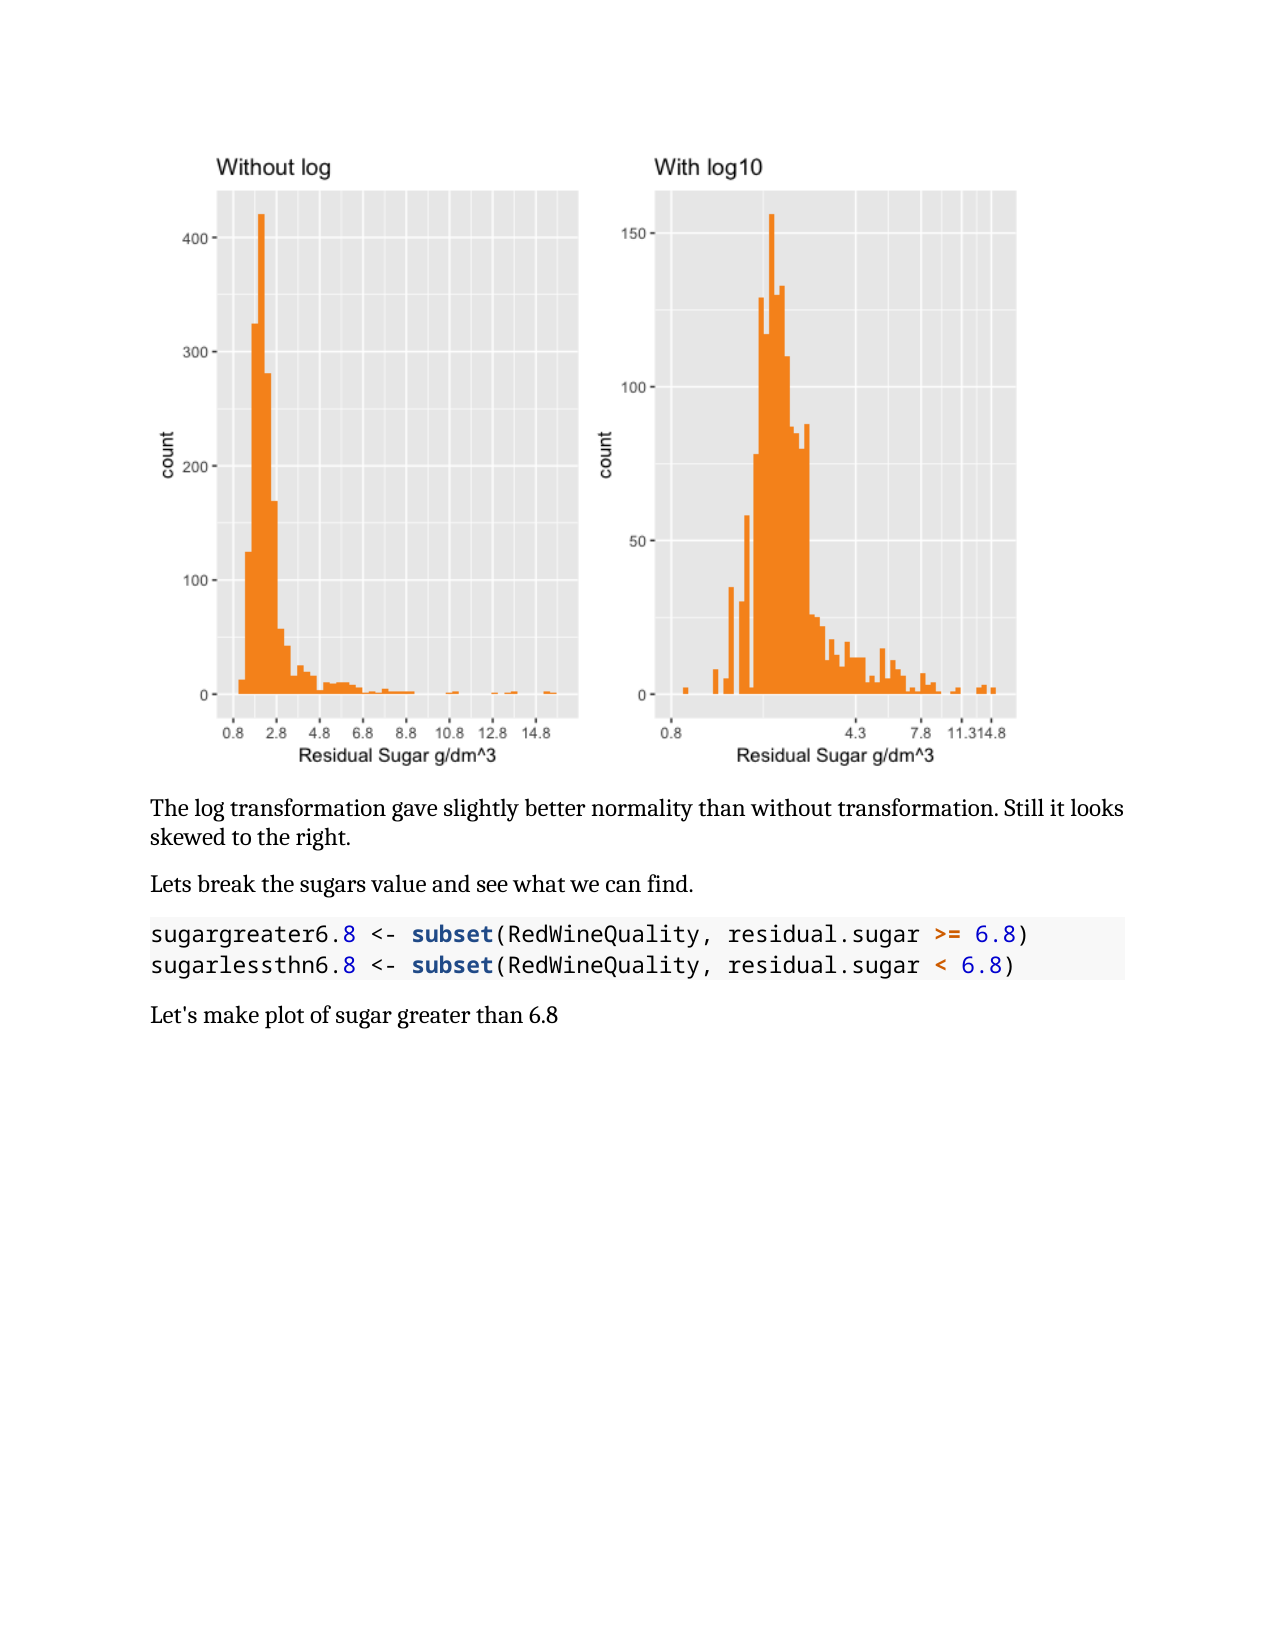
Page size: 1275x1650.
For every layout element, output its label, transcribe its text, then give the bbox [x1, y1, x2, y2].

text Lets break the sugars value and see what we can find. [150, 870, 1125, 899]
text sugargreater6.8 <- subset(RedWineQuality, residual.sugar >= 6.8) sugarlessthn6.8 <- subset(RedWineQuality, residual.sugar < 6.8) [150, 917, 1125, 980]
picture [150, 150, 1025, 775]
text Let's make plot of sugar greater than 6.8 [150, 1001, 1125, 1029]
text The log transformation gave slightly better normality than without transformation. Still it looks skewed to the right. [150, 794, 1125, 851]
